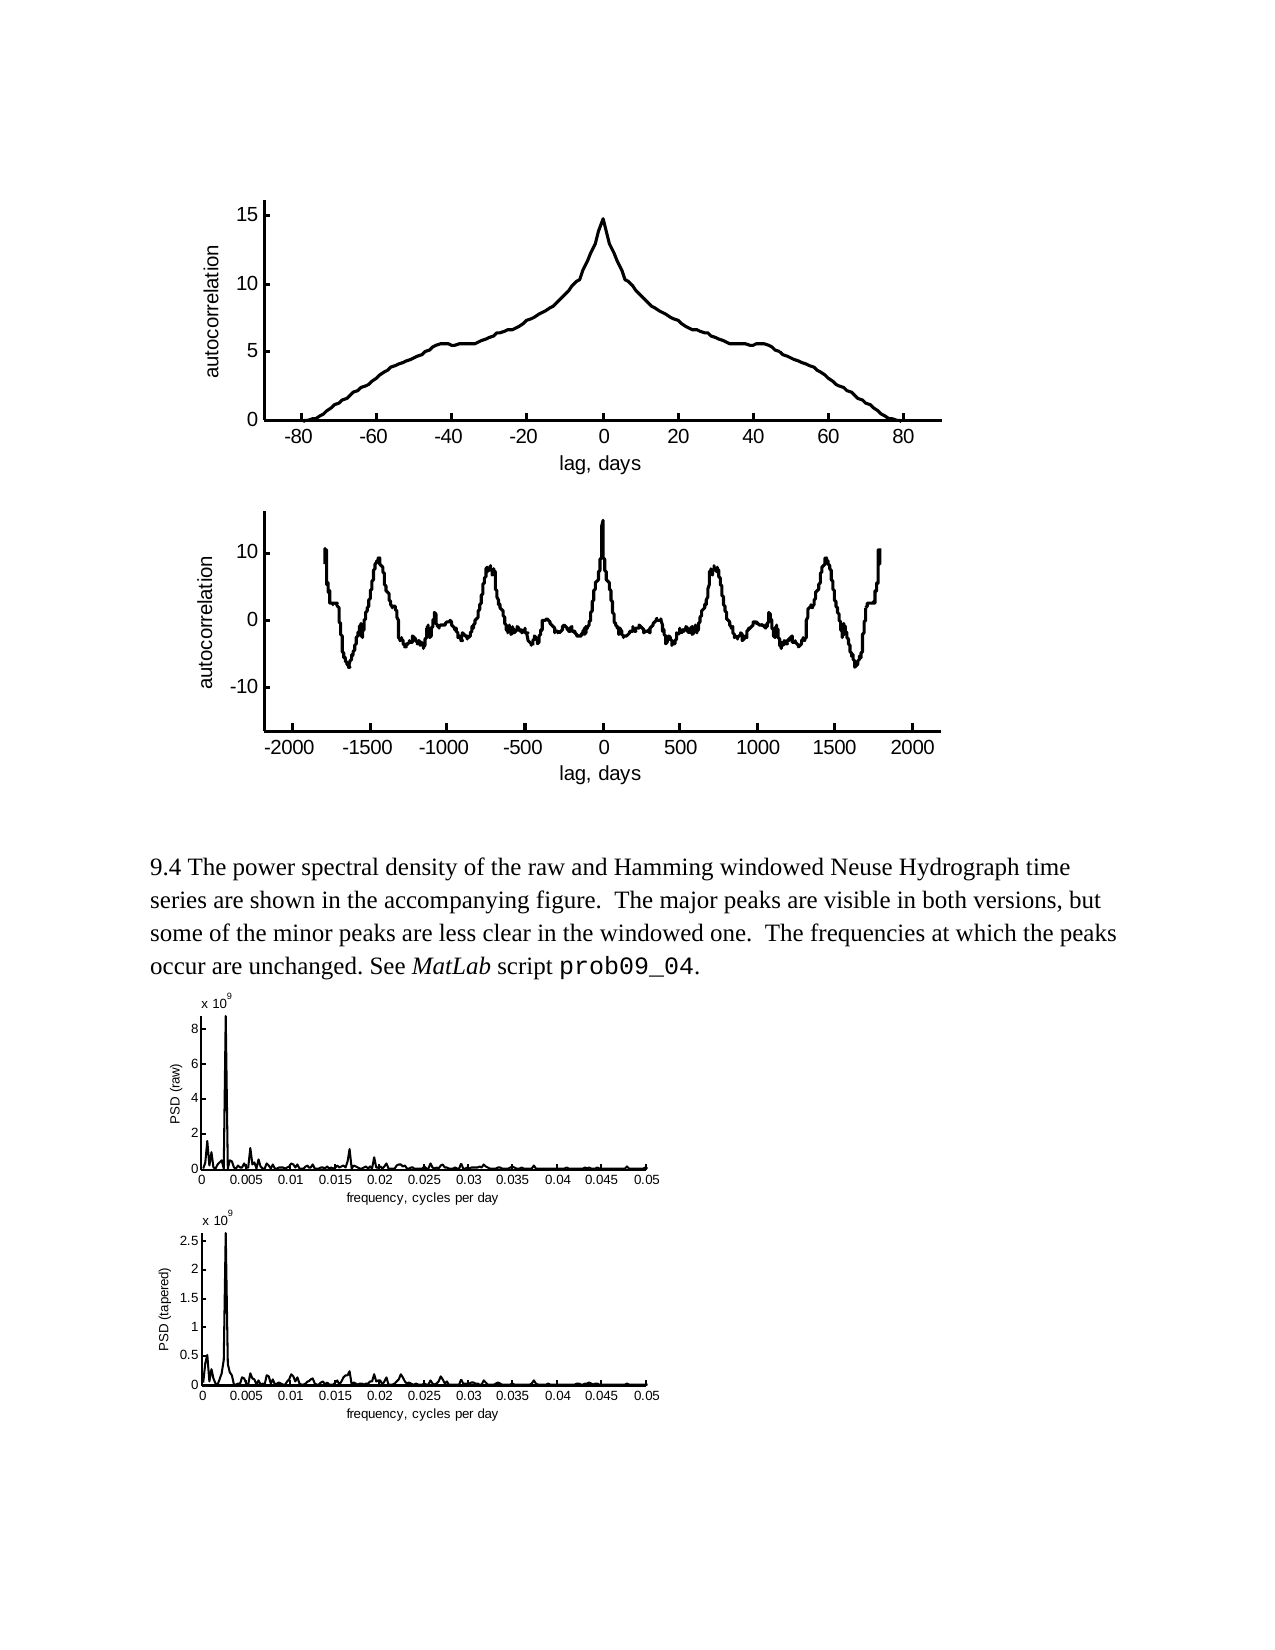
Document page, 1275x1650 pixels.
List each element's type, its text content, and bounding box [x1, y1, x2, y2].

text 9.4 The power spectral density of the raw and Hamming windowed Neuse Hydrograph time series are shown in the accompanying figure. The major peaks are visible in both versions, but some of the minor peaks are less clear in the windowed one. The frequencies at which the peaks occur are unchanged. See MatLab script prob09_04. [150, 852, 1125, 982]
